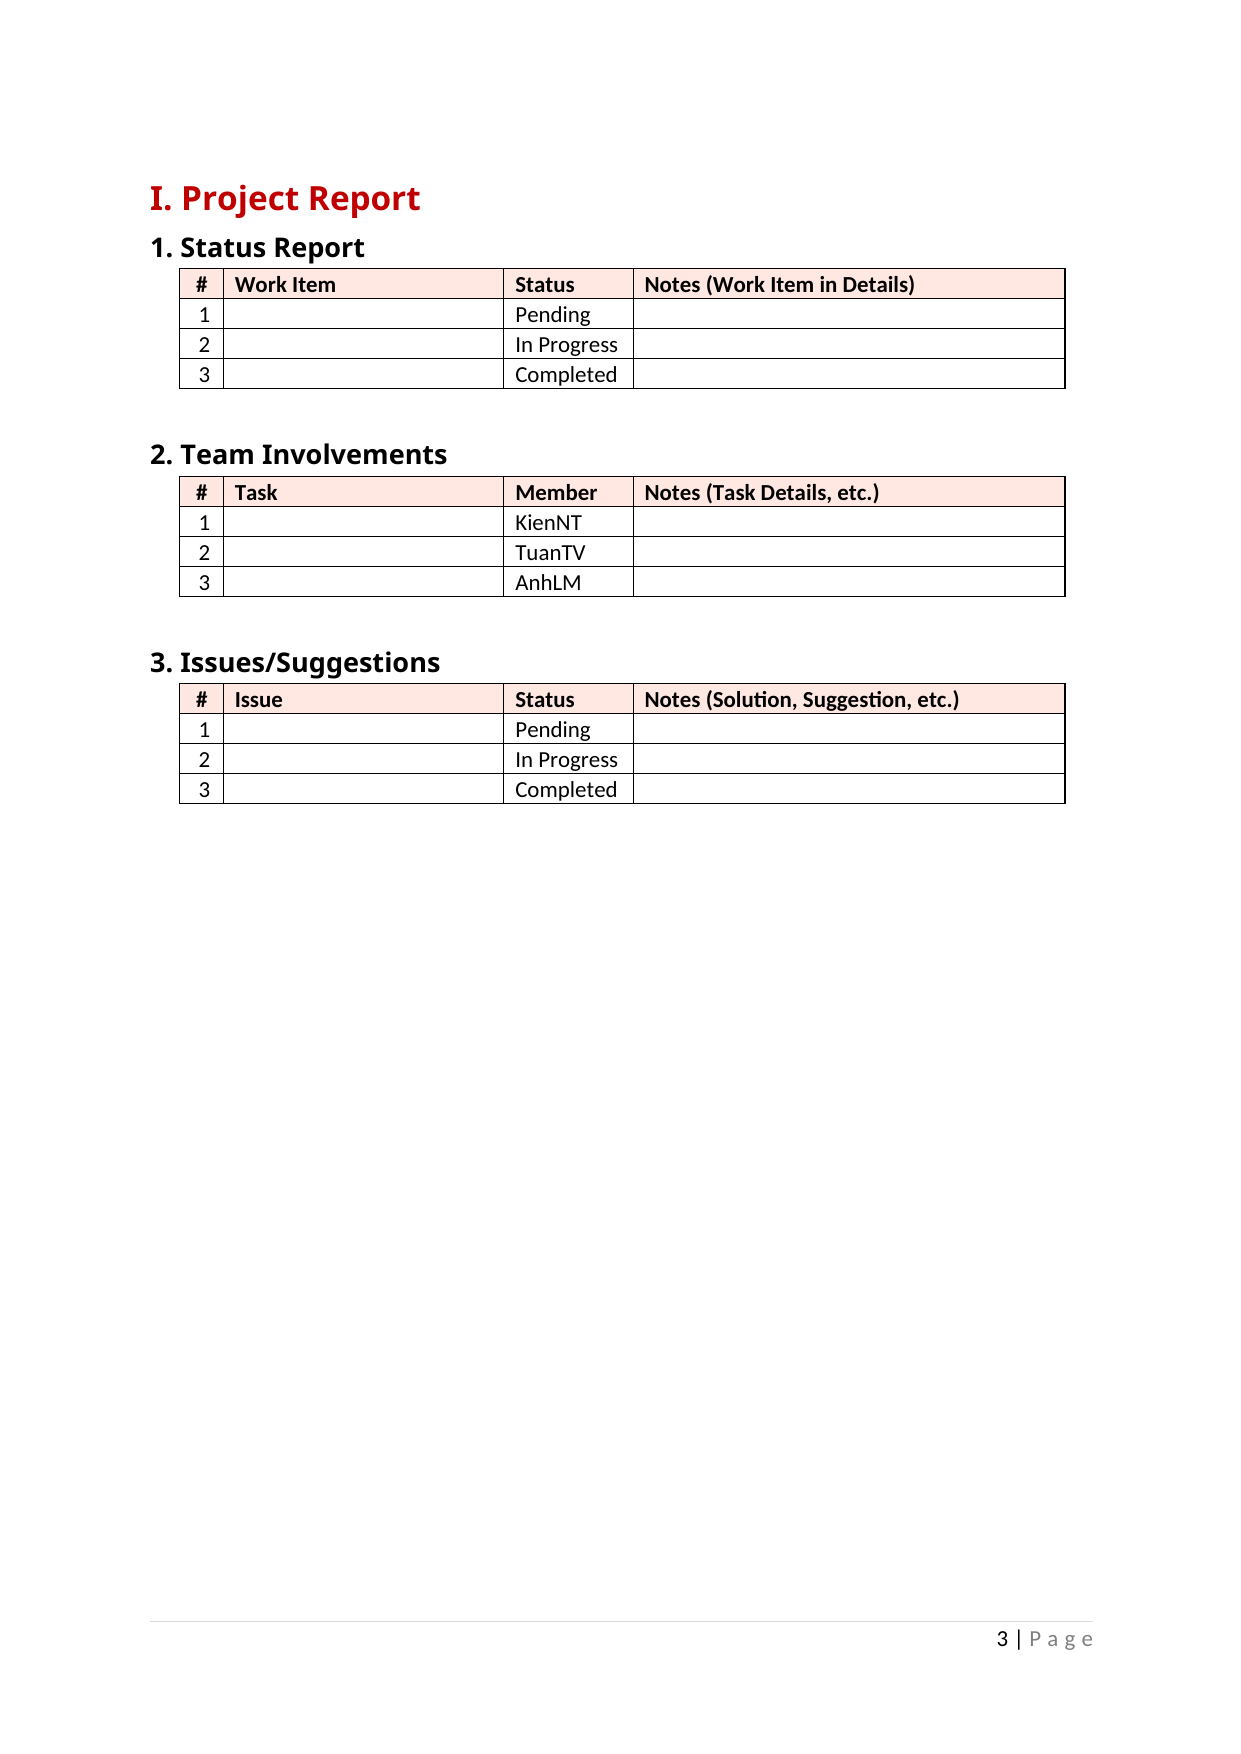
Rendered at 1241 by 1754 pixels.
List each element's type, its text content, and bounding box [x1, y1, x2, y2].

table_cell [224, 744, 503, 773]
table_cell [634, 537, 1064, 566]
table_header Work Item [224, 269, 503, 298]
table_cell [634, 359, 1064, 388]
table_cell [224, 329, 503, 358]
table_header # [180, 269, 223, 298]
table_cell 1 [180, 507, 223, 536]
table_header Member [504, 477, 633, 506]
table_header Task [224, 477, 503, 506]
table_cell 3 [180, 359, 223, 388]
table_header Status [504, 684, 633, 713]
subtitle 2. Team Involvements [150, 436, 1093, 473]
table_header Notes (Solution, Suggestion, etc.) [634, 684, 1064, 713]
table_cell 2 [180, 329, 223, 358]
table_cell Completed [504, 359, 633, 388]
table_cell [224, 507, 503, 536]
table_cell Pending [504, 299, 633, 328]
table_cell [224, 714, 503, 743]
table_cell [634, 774, 1064, 803]
table_header # [180, 684, 223, 713]
table_cell [224, 774, 503, 803]
table_cell [634, 507, 1064, 536]
table_cell [224, 299, 503, 328]
table_header # [180, 477, 223, 506]
table_cell [224, 537, 503, 566]
subtitle 3. Issues/Suggestions [150, 643, 1093, 680]
table_cell KienNT [504, 507, 633, 536]
table_cell 2 [180, 744, 223, 773]
table_cell [224, 359, 503, 388]
table_cell 3 [180, 567, 223, 596]
table_cell [634, 714, 1064, 743]
table_cell In Progress [504, 744, 633, 773]
table_cell 2 [180, 537, 223, 566]
table_header Notes (Task Details, etc.) [634, 477, 1064, 506]
subtitle 1. Status Report [150, 228, 1093, 265]
table_cell [634, 329, 1064, 358]
table_cell In Progress [504, 329, 633, 358]
table_cell 1 [180, 299, 223, 328]
table_cell 3 [180, 774, 223, 803]
table_cell [634, 299, 1064, 328]
table_header Status [504, 269, 633, 298]
table_cell [634, 567, 1064, 596]
table_cell Pending [504, 714, 633, 743]
table_cell TuanTV [504, 537, 633, 566]
table_cell [224, 567, 503, 596]
table_cell [634, 744, 1064, 773]
table_cell AnhLM [504, 567, 633, 596]
subtitle I. Project Report [150, 175, 1093, 220]
table_header Issue [224, 684, 503, 713]
table_header Notes (Work Item in Details) [634, 269, 1064, 298]
table_cell 1 [180, 714, 223, 743]
table_cell Completed [504, 774, 633, 803]
